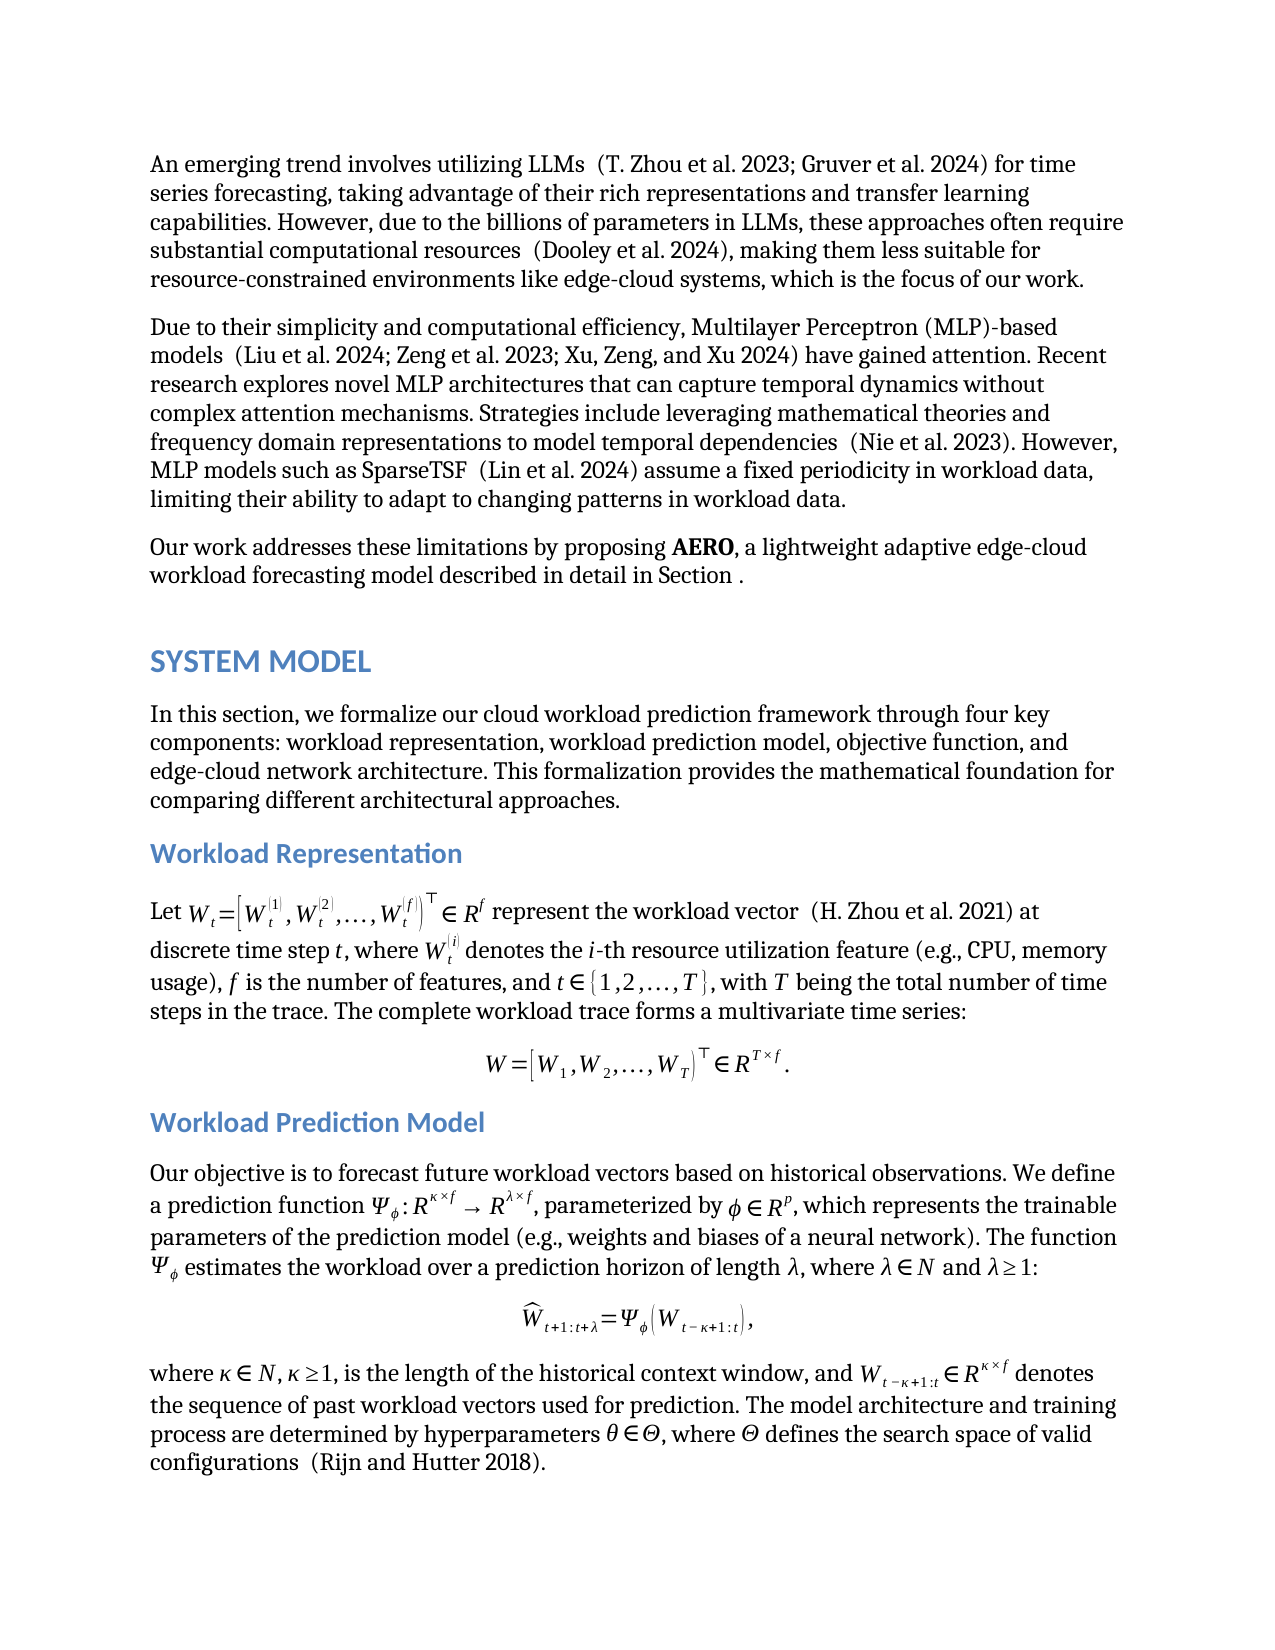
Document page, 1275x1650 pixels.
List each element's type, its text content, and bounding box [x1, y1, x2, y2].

text Our work addresses these limitations by proposing AERO, a lightweight adaptive edge-cloud workload forecasting model described in detail in Section . [150, 532, 1125, 590]
subtitle Workload Prediction Model [150, 1104, 1125, 1140]
text In this section, we formalize our cloud workload prediction framework through four key components: workload representation, workload prediction model, objective function, and edge-cloud network architecture. This formalization provides the mathematical foundation for comparing different architectural approaches. [150, 699, 1125, 814]
subtitle Workload Representation [150, 835, 1125, 871]
text Our objective is to forecast future workload vectors based on historical observations. We define a prediction function , parameterized by , which represents the trainable parameters of the prediction model (e.g., weights and biases of a neural network). The function estimates the workload over a prediction horizon of length , where and : [150, 1159, 1125, 1283]
subtitle SYSTEM MODEL [150, 640, 1125, 681]
text An emerging trend involves utilizing LLMs (T. Zhou et al. 2023; Gruver et al. 2024) for time series forecasting, taking advantage of their rich representations and transfer learning capabilities. However, due to the billions of parameters in LLMs, these approaches often require substantial computational resources (Dooley et al. 2024), making them less suitable for resource-constrained environments like edge-cloud systems, which is the focus of our work. [150, 150, 1125, 294]
text Due to their simplicity and computational efficiency, Multilayer Perceptron (MLP)-based models (Liu et al. 2024; Zeng et al. 2023; Xu, Zeng, and Xu 2024) have gained attention. Recent research explores novel MLP architectures that can capture temporal dynamics without complex attention mechanisms. Strategies include leveraging mathematical theories and frequency domain representations to model temporal dependencies (Nie et al. 2023). However, MLP models such as SparseTSF (Lin et al. 2024) assume a fixed periodicity in workload data, limiting their ability to adapt to changing patterns in workload data. [150, 312, 1125, 514]
text Let represent the workload vector (H. Zhou et al. 2021) at discrete time step , where denotes the -th resource utilization feature (e.g., CPU, memory usage), is the number of features, and , with being the total number of time steps in the trace. The complete workload trace forms a multivariate time series: [150, 890, 1125, 1026]
text where , , is the length of the historical context window, and denotes the sequence of past workload vectors used for prediction. The model architecture and training process are determined by hyperparameters , where defines the search space of valid configurations (Rijn and Hutter 2018). [150, 1356, 1125, 1477]
